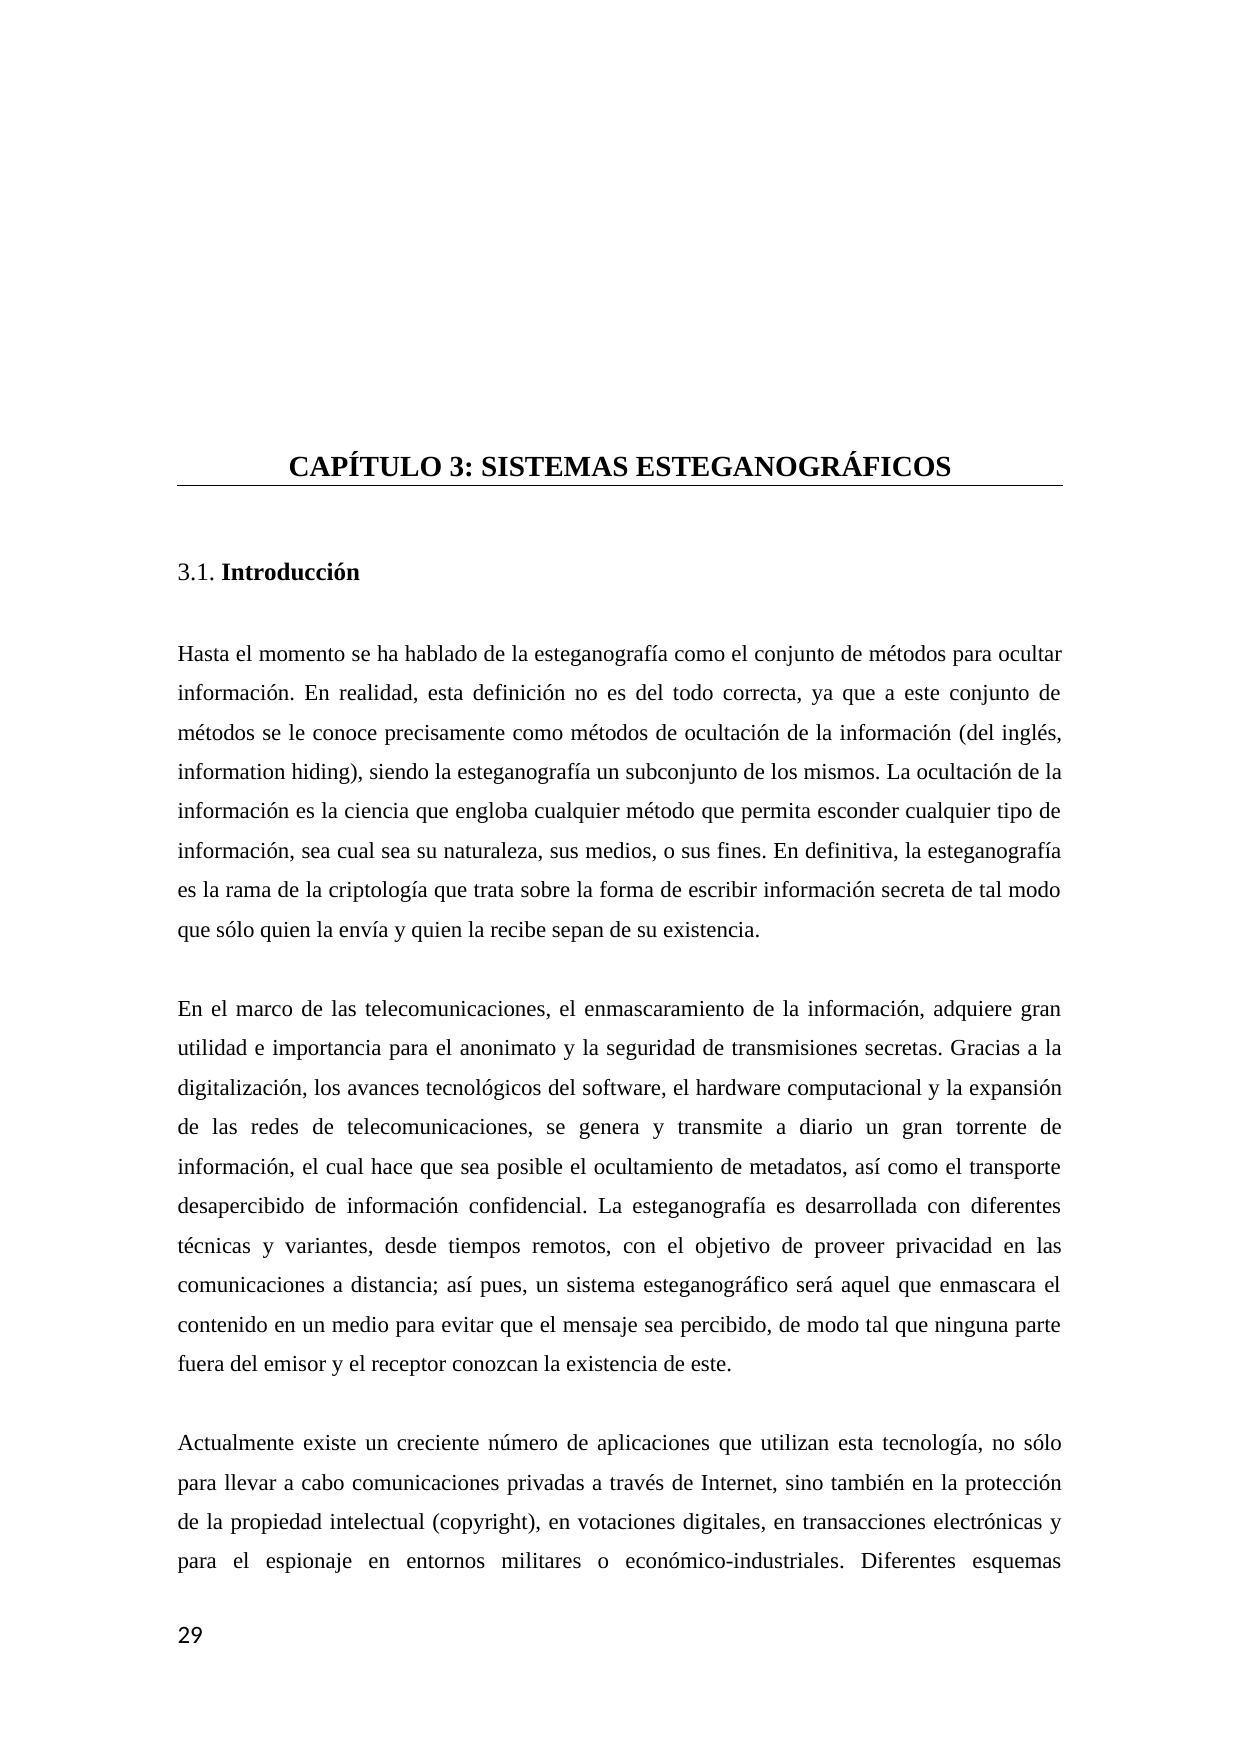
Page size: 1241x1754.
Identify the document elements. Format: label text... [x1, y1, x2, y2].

text Hasta el momento se ha hablado de la esteganografía como el conjunto de métodos para ocultar información. En realidad, esta definición no es del todo correcta, ya que a este conjunto de métodos se le conoce precisamente como métodos de ocultación de la información (del inglés, information hiding), siendo la esteganografía un subconjunto de los mismos. La ocultación de la información es la ciencia que engloba cualquier método que permita esconder cualquier tipo de información, sea cual sea su naturaleza, sus medios, o sus fines. En definitiva, la esteganografía es la rama de la criptología que trata sobre la forma de escribir información secreta de tal modo que sólo quien la envía y quien la recibe sepan de su existencia. [177, 639, 1063, 942]
subtitle CAPÍTULO 3: SISTEMAS ESTEGANOGRÁFICOS [177, 449, 1063, 485]
text En el marco de las telecomunicaciones, el enmascaramiento de la información, adquiere gran utilidad e importancia para el anonimato y la seguridad de transmisiones secretas. Gracias a la digitalización, los avances tecnológicos del software, el hardware computacional y la expansión de las redes de telecomunicaciones, se genera y transmite a diario un gran torrente de información, el cual hace que sea posible el ocultamiento de metadatos, así como el transporte desapercibido de información confidencial. La esteganografía es desarrollada con diferentes técnicas y variantes, desde tiempos remotos, con el objetivo de proveer privacidad en las comunicaciones a distancia; así pues, un sistema esteganográfico será aquel que enmascara el contenido en un medio para evitar que el mensaje sea percibido, de modo tal que ninguna parte fuera del emisor y el receptor conozcan la existencia de este. [177, 995, 1063, 1377]
subtitle Introducción [177, 557, 1063, 586]
